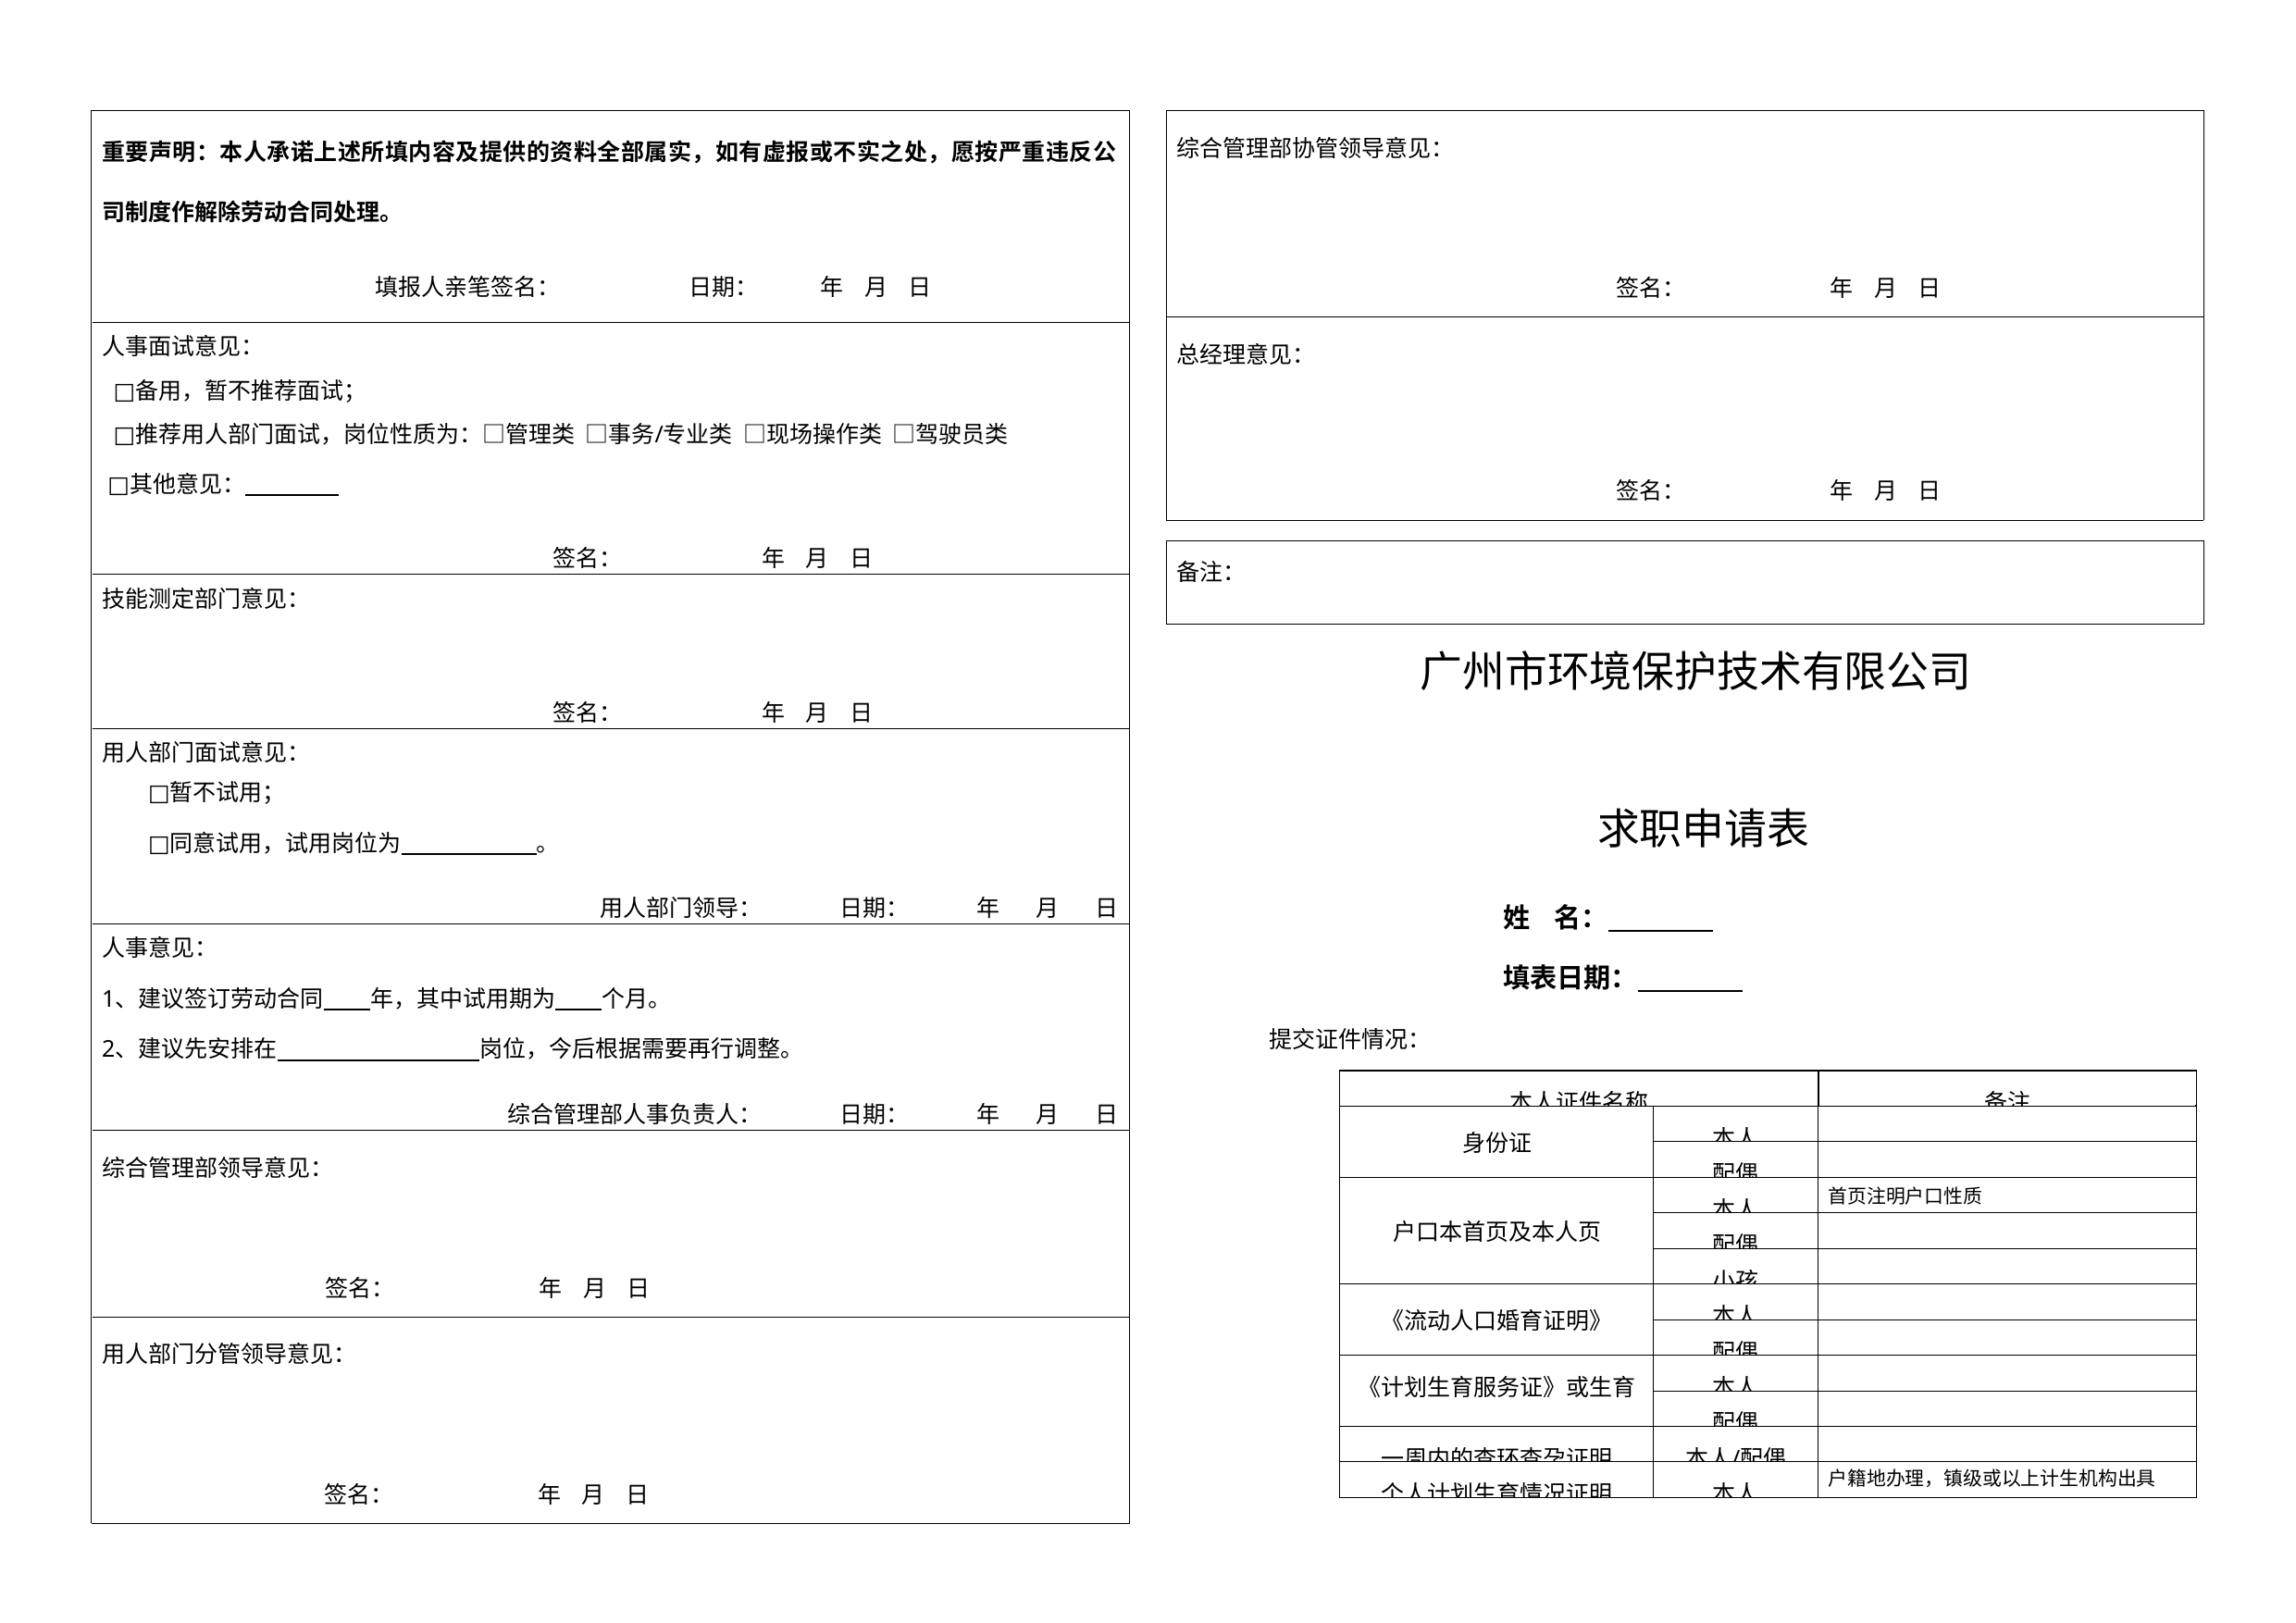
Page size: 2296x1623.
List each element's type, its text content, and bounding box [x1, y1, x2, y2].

table_cell 配偶 [1654, 1320, 1818, 1355]
table_cell [1818, 1213, 2196, 1248]
table_cell 用人部门面试意见： □暂不试用； □同意试用，试用岗位为 。 用人部门领导： 日期： 年 月 日 [92, 729, 1129, 923]
table_cell 一周内的查环查孕证明 [1340, 1427, 1653, 1461]
text 广州市环境保护技术有限公司 [1173, 625, 2197, 714]
text 求职申请表 [1173, 795, 2197, 856]
table_cell 人事面试意见： □备用，暂不推荐面试； □推荐用人部门面试，岗位性质为：□管理类 □事务/专业类 □现场操作类 □驾驶员类 □其他意见： 签名： 年 月 日 [92, 323, 1129, 574]
table_cell [1818, 1142, 2196, 1177]
text 提交证件情况： [1173, 1022, 2197, 1055]
table_cell 配偶 [1654, 1392, 1818, 1426]
table_cell 本人 [1654, 1178, 1818, 1212]
table_cell [1818, 1284, 2196, 1319]
table_cell 综合管理部领导意见： 签名： 年 月 日 [92, 1131, 1129, 1317]
table_cell [1818, 1249, 2196, 1283]
table_cell 小孩 [1654, 1249, 1818, 1283]
table_cell 人事意见： 1、建议签订劳动合同 年，其中试用期为 个月。 2、建议先安排在 岗位，今后根据需要再行调整。 综合管理部人事负责人： 日期： 年 月 日 [92, 924, 1129, 1130]
table_cell [1818, 1320, 2196, 1355]
table_cell 重要声明：本人承诺上述所填内容及提供的资料全部属实，如有虚报或不实之处，愿按严重违反公司制度作解除劳动合同处理。 填报人亲笔签名： 日期： 年 月 日 [92, 111, 1129, 321]
table_cell 本人 [1654, 1107, 1818, 1141]
table_cell 本人/配偶 [1654, 1427, 1818, 1461]
table_cell 配偶 [1654, 1142, 1818, 1177]
table_cell 本人 [1654, 1284, 1818, 1319]
table_header 备注 [1819, 1072, 2196, 1106]
table_header 本人证件名称 [1340, 1072, 1818, 1106]
table_cell 户籍地办理，镇级或以上计生机构出具 [1818, 1462, 2196, 1497]
text 填表日期： [1173, 947, 2197, 1007]
table_cell [1818, 1427, 2196, 1461]
table_cell 技能测定部门意见： 签名： 年 月 日 [92, 575, 1129, 727]
table_cell 身份证 [1340, 1107, 1653, 1177]
table_cell [1818, 1356, 2196, 1390]
table_cell 本人 [1654, 1356, 1818, 1390]
table_cell [1818, 1107, 2196, 1141]
table_cell 总经理意见： 签名： 年 月 日 [1167, 317, 2203, 519]
table_cell 备注： [1167, 541, 2203, 624]
table_cell 用人部门分管领导意见： 签名： 年 月 日 [92, 1318, 1129, 1523]
table_cell 《计划生育服务证》或生育登记证明 [1340, 1356, 1653, 1426]
table_cell 个人计划生育情况证明 [1340, 1462, 1653, 1497]
text 姓 名： [1173, 886, 2197, 947]
table_cell 综合管理部协管领导意见： 签名： 年 月 日 [1167, 111, 2203, 316]
table_cell 配偶 [1654, 1213, 1818, 1248]
table_cell 本人 [1654, 1462, 1818, 1497]
table_cell 《流动人口婚育证明》 [1340, 1284, 1653, 1355]
table_cell 户口本首页及本人页 [1340, 1178, 1653, 1283]
table_cell [1818, 1392, 2196, 1426]
table_cell [1166, 519, 2204, 539]
table_cell 首页注明户口性质 [1818, 1178, 2196, 1212]
